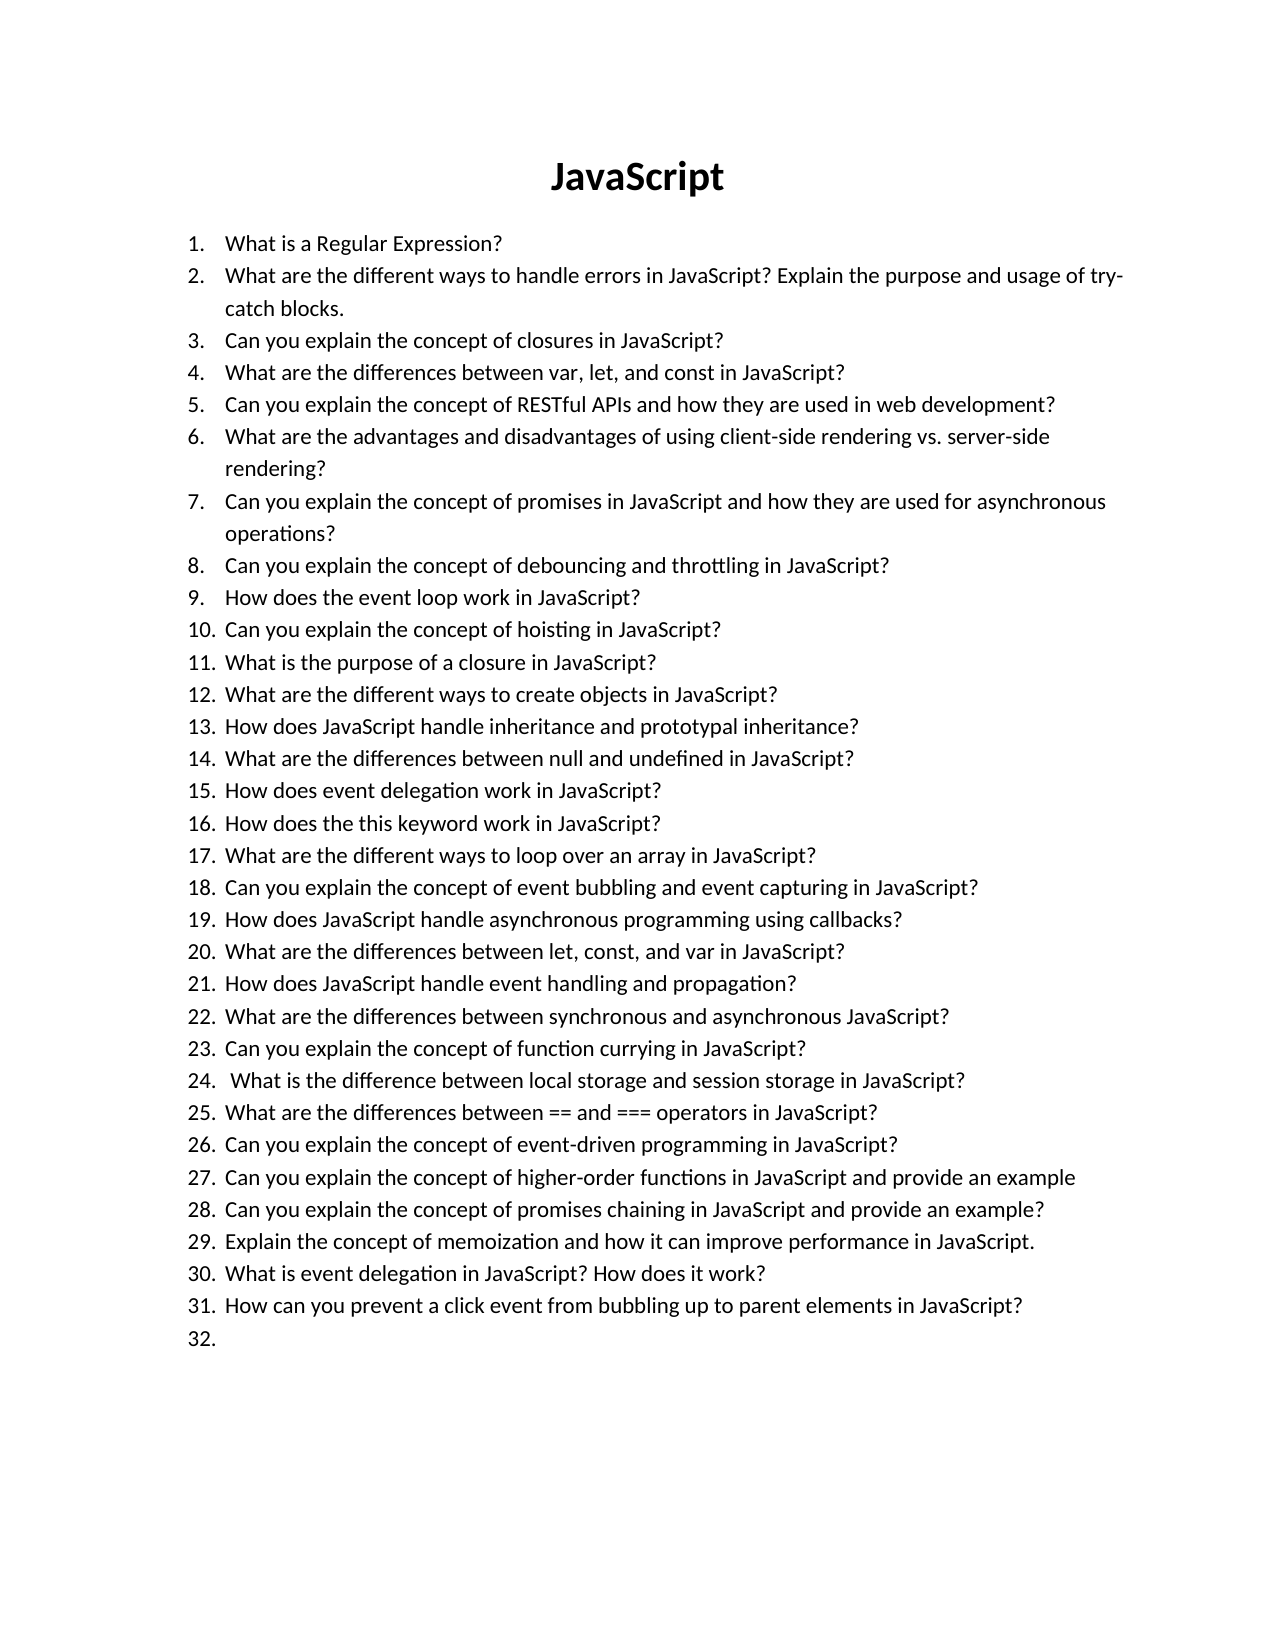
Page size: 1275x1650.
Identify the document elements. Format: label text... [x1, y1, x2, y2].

list What are the differences between == and === operators in JavaScript? [187, 1098, 1125, 1126]
list What are the differences between synchronous and asynchronous JavaScript? [187, 1002, 1125, 1030]
list How does the this keyword work in JavaScript? [187, 809, 1125, 837]
list What is event delegation in JavaScript? How does it work? [187, 1259, 1125, 1287]
list Can you explain the concept of higher-order functions in JavaScript and provide an example [187, 1163, 1125, 1191]
list Can you explain the concept of hoisting in JavaScript? [187, 616, 1125, 643]
list How does JavaScript handle asynchronous programming using callbacks? [187, 905, 1125, 933]
list What are the different ways to handle errors in JavaScript? Explain the purpose and usage of try-catch blocks. [187, 261, 1125, 322]
list What is the purpose of a closure in JavaScript? [187, 648, 1125, 676]
list How does the event loop work in JavaScript? [187, 583, 1125, 611]
list What is a Regular Expression? [187, 229, 1125, 257]
list Can you explain the concept of RESTful APIs and how they are used in web development? [187, 390, 1125, 418]
list How does event delegation work in JavaScript? [187, 776, 1125, 804]
list What are the differences between let, const, and var in JavaScript? [187, 937, 1125, 965]
list Can you explain the concept of event-driven programming in JavaScript? [187, 1131, 1125, 1158]
list Explain the concept of memoization and how it can improve performance in JavaScript. [187, 1227, 1125, 1255]
list Can you explain the concept of promises in JavaScript and how they are used for asynchronous operations? [187, 487, 1125, 547]
list Can you explain the concept of promises chaining in JavaScript and provide an example? [187, 1195, 1125, 1223]
list What is the difference between local storage and session storage in JavaScript? [187, 1066, 1125, 1094]
list What are the differences between var, let, and const in JavaScript? [187, 358, 1125, 386]
list Can you explain the concept of closures in JavaScript? [187, 326, 1125, 354]
list What are the different ways to create objects in JavaScript? [187, 680, 1125, 708]
list How does JavaScript handle inheritance and prototypal inheritance? [187, 712, 1125, 740]
list How does JavaScript handle event handling and propagation? [187, 969, 1125, 998]
list What are the different ways to loop over an array in JavaScript? [187, 841, 1125, 869]
text JavaScript [150, 150, 1125, 201]
list Can you explain the concept of function currying in JavaScript? [187, 1034, 1125, 1062]
list How can you prevent a click event from bubbling up to parent elements in JavaScript? [187, 1291, 1125, 1319]
list What are the differences between null and undefined in JavaScript? [187, 744, 1125, 772]
list Can you explain the concept of debouncing and throttling in JavaScript? [187, 551, 1125, 579]
list What are the advantages and disadvantages of using client-side rendering vs. server-side rendering? [187, 422, 1125, 483]
list Can you explain the concept of event bubbling and event capturing in JavaScript? [187, 873, 1125, 901]
